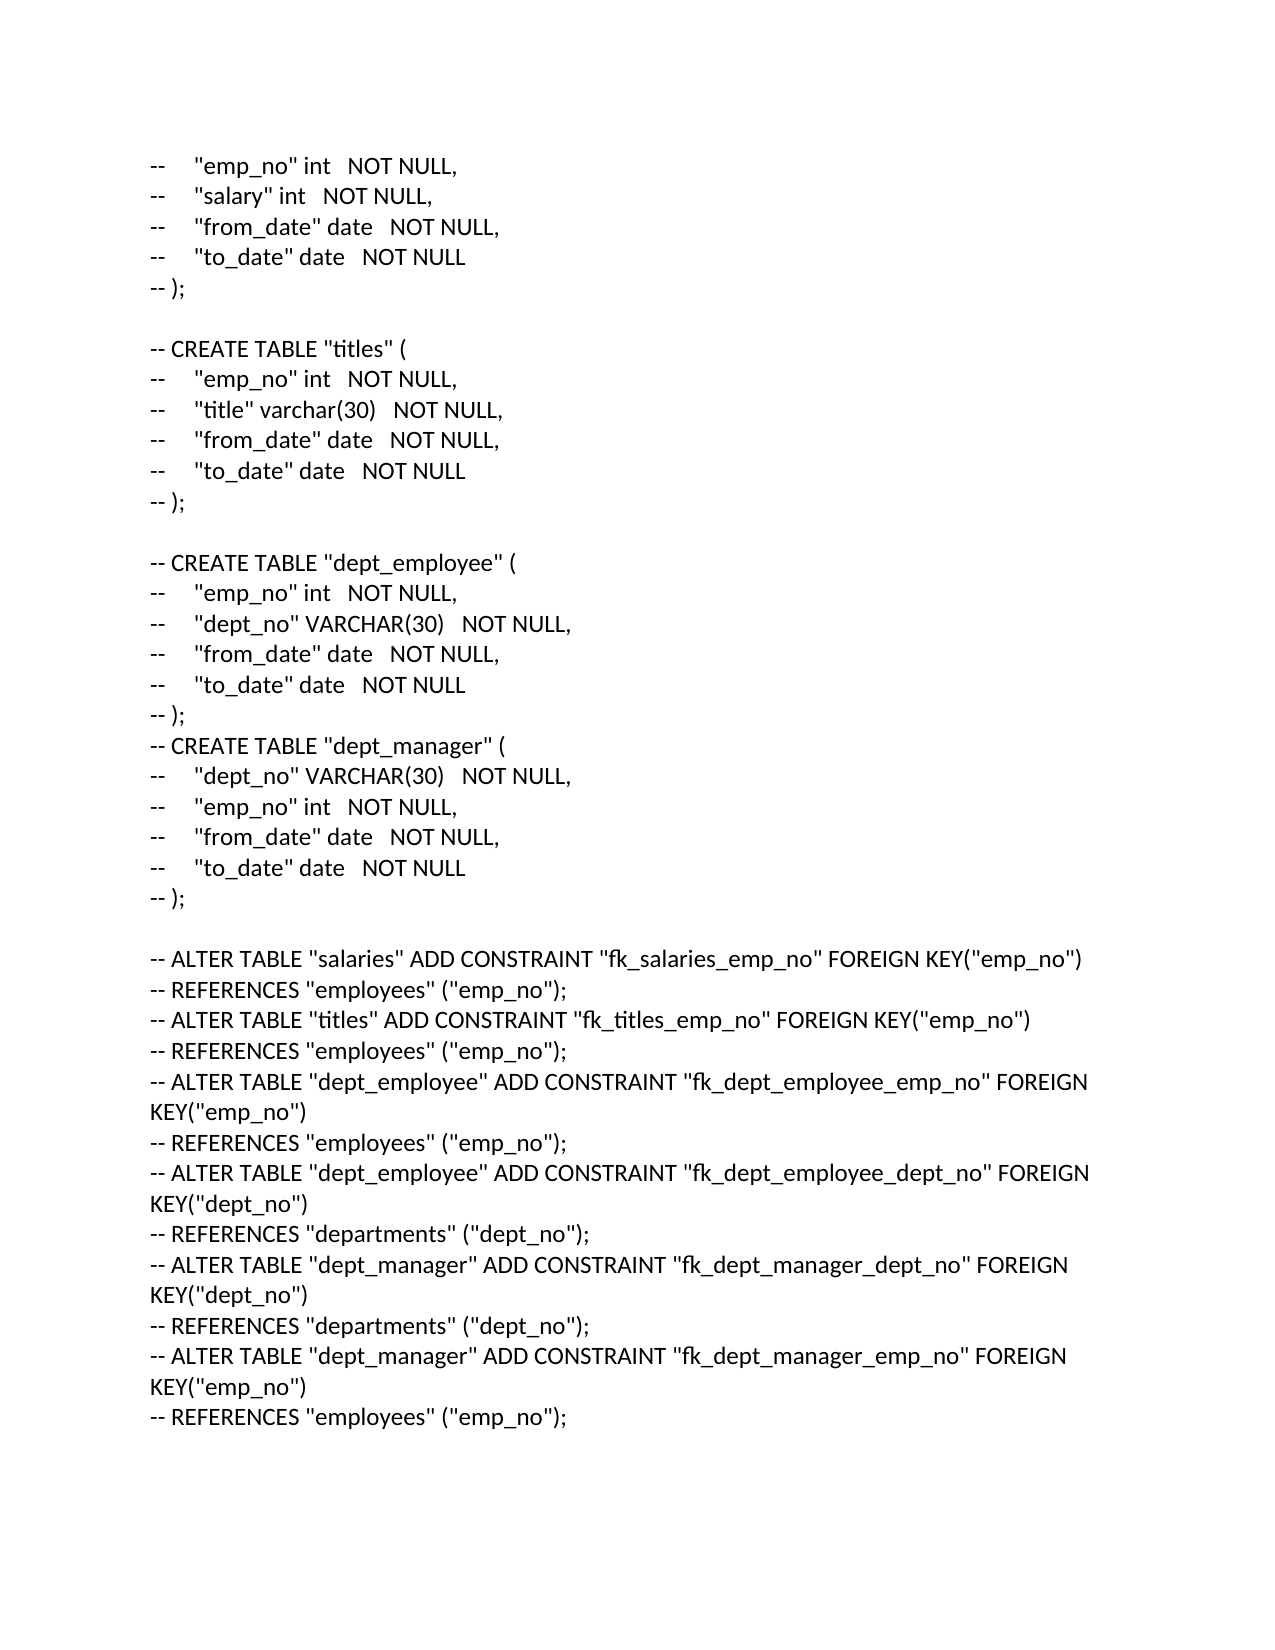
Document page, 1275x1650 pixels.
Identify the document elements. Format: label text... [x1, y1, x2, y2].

text -- REFERENCES "departments" ("dept_no"); [150, 1218, 1125, 1249]
text -- "title" varchar(30) NOT NULL, [150, 394, 1125, 425]
text -- ); [150, 882, 1125, 913]
text -- REFERENCES "employees" ("emp_no"); [150, 1401, 1125, 1432]
text -- CREATE TABLE "titles" ( [150, 333, 1125, 364]
text -- ); [150, 699, 1125, 730]
text -- "emp_no" int NOT NULL, [150, 791, 1125, 821]
text -- "to_date" date NOT NULL [150, 242, 1125, 272]
text -- ALTER TABLE "dept_manager" ADD CONSTRAINT "fk_dept_manager_emp_no" FOREIGN KEY("emp_no") [150, 1340, 1125, 1401]
text -- "emp_no" int NOT NULL, [150, 577, 1125, 608]
text -- "salary" int NOT NULL, [150, 181, 1125, 211]
text -- CREATE TABLE "dept_manager" ( [150, 730, 1125, 760]
text -- ); [150, 486, 1125, 516]
text -- REFERENCES "employees" ("emp_no"); [150, 1035, 1125, 1066]
text -- REFERENCES "departments" ("dept_no"); [150, 1310, 1125, 1340]
text -- REFERENCES "employees" ("emp_no"); [150, 974, 1125, 1004]
text -- "from_date" date NOT NULL, [150, 211, 1125, 242]
text -- "from_date" date NOT NULL, [150, 821, 1125, 852]
text -- "dept_no" VARCHAR(30) NOT NULL, [150, 760, 1125, 791]
text -- ALTER TABLE "dept_employee" ADD CONSTRAINT "fk_dept_employee_dept_no" FOREIGN KEY("dept_no") [150, 1157, 1125, 1218]
text -- ALTER TABLE "dept_manager" ADD CONSTRAINT "fk_dept_manager_dept_no" FOREIGN KEY("dept_no") [150, 1249, 1125, 1310]
text -- "emp_no" int NOT NULL, [150, 364, 1125, 394]
text -- "dept_no" VARCHAR(30) NOT NULL, [150, 608, 1125, 638]
text -- "emp_no" int NOT NULL, [150, 150, 1125, 181]
text -- ALTER TABLE "salaries" ADD CONSTRAINT "fk_salaries_emp_no" FOREIGN KEY("emp_no") [150, 943, 1125, 974]
text -- "to_date" date NOT NULL [150, 455, 1125, 486]
text -- "to_date" date NOT NULL [150, 852, 1125, 882]
text -- ); [150, 272, 1125, 303]
text -- ALTER TABLE "titles" ADD CONSTRAINT "fk_titles_emp_no" FOREIGN KEY("emp_no") [150, 1004, 1125, 1035]
text -- REFERENCES "employees" ("emp_no"); [150, 1127, 1125, 1157]
text -- ALTER TABLE "dept_employee" ADD CONSTRAINT "fk_dept_employee_emp_no" FOREIGN KEY("emp_no") [150, 1066, 1125, 1127]
text -- CREATE TABLE "dept_employee" ( [150, 547, 1125, 577]
text -- "from_date" date NOT NULL, [150, 638, 1125, 669]
text -- "from_date" date NOT NULL, [150, 425, 1125, 455]
text -- "to_date" date NOT NULL [150, 669, 1125, 699]
